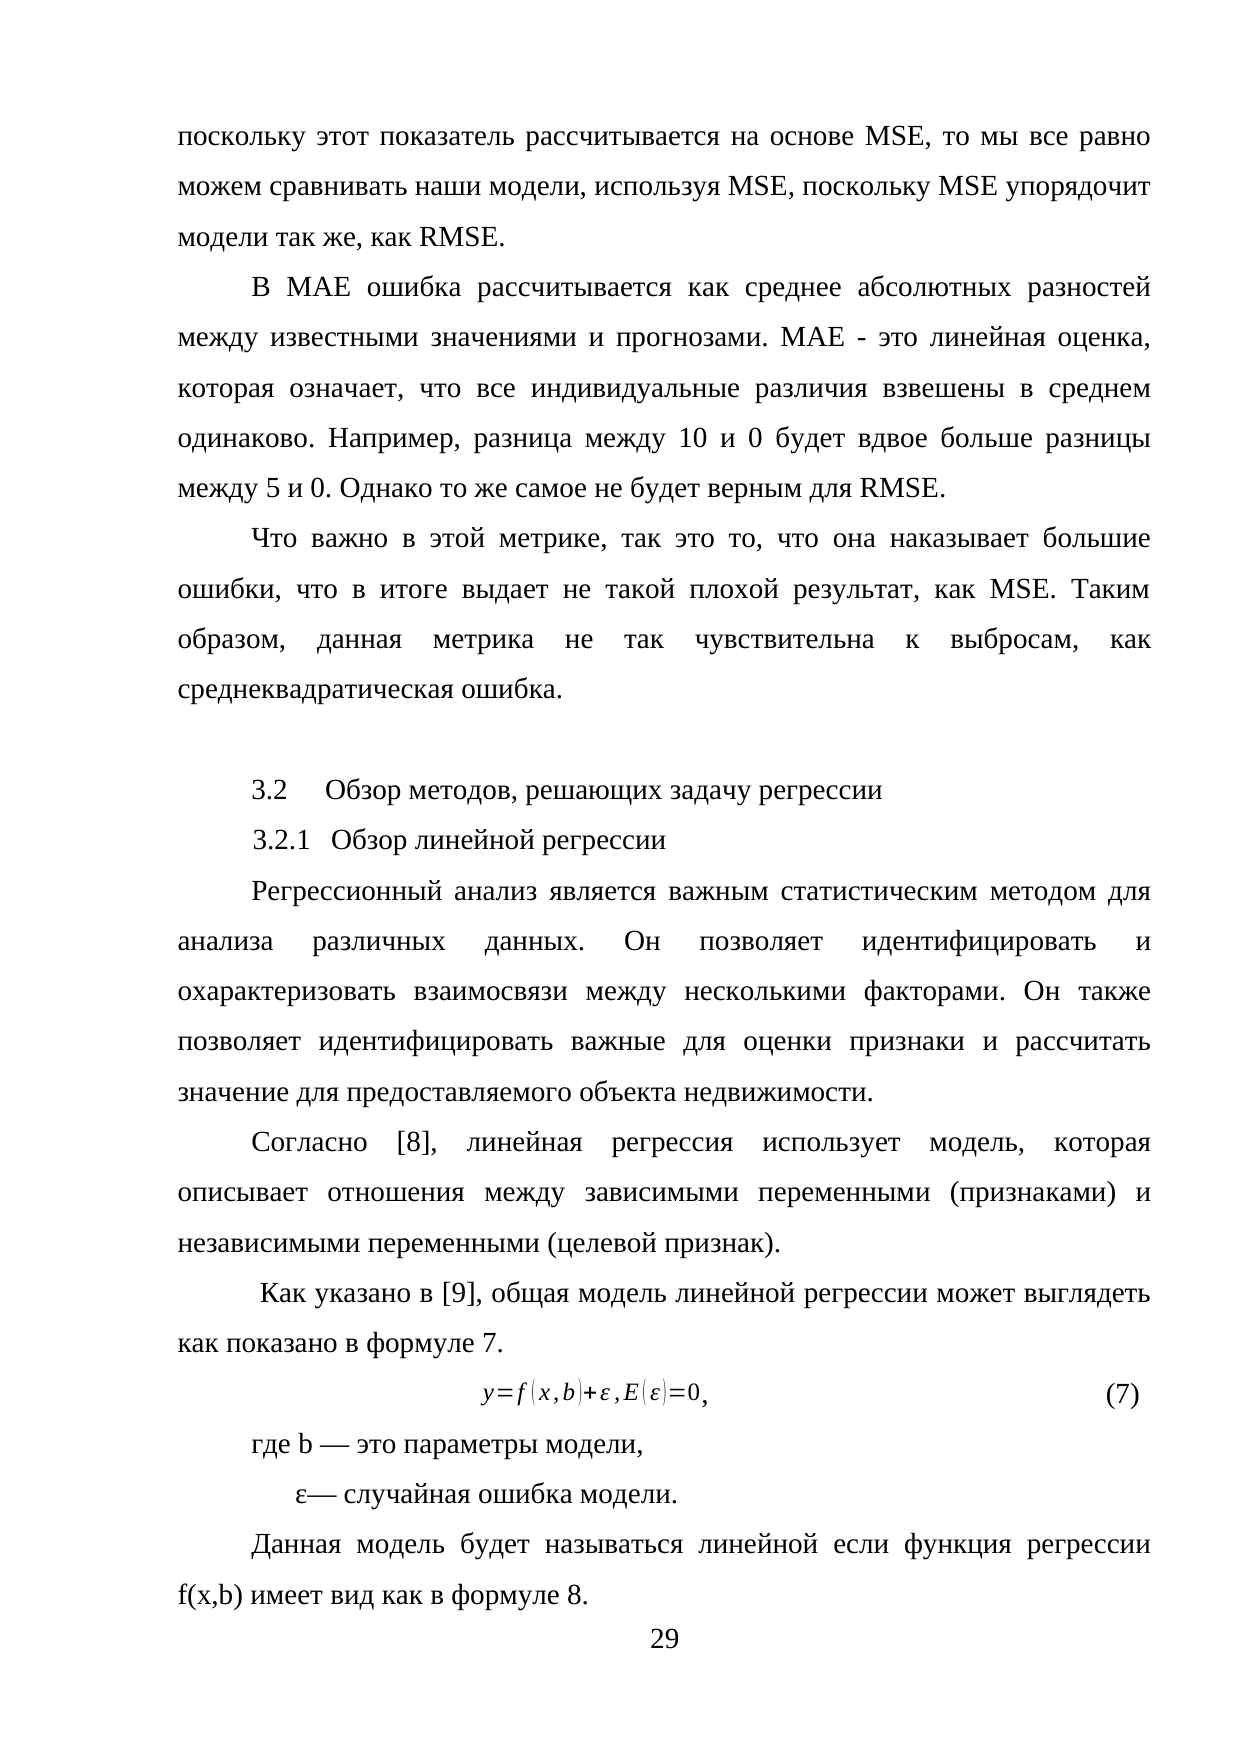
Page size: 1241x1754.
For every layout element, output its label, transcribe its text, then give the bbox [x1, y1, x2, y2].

text ɛ— случайная ошибка модели. [177, 1476, 1152, 1510]
text Что важно в этой метрике, так это то, что она наказывает большие ошибки, что в итоге выдает не такой плохой результат, как MSE. Таким образом, данная метрика не так чувствительна к выбросам, как среднеквадратическая ошибка. [177, 521, 1152, 705]
table_header , [177, 1376, 1003, 1426]
text где b — это параметры модели, [177, 1426, 1152, 1459]
text Регрессионный анализ является важным статистическим методом для анализа различных данных. Он позволяет идентифицировать и охарактеризовать взаимосвязи между несколькими факторами. Он также позволяет идентифицировать важные для оценки признаки и рассчитать значение для предоставляемого объекта недвижимости. [177, 873, 1152, 1107]
text Как указано в [9], общая модель линейной регрессии может выглядеть как показано в формуле 7. [177, 1275, 1152, 1359]
text Согласно [8], линейная регрессия использует модель, которая описывает отношения между зависимыми переменными (признаками) и независимыми переменными (целевой признак). [177, 1124, 1152, 1258]
list Обзор методов, решающих задачу регрессии [251, 772, 1152, 806]
list Обзор линейной регрессии [252, 822, 1152, 856]
text В MAE ошибка рассчитывается как среднее абсолютных разностей между известными значениями и прогнозами. MAE - это линейная оценка, которая означает, что все индивидуальные различия взвешены в среднем одинаково. Например, разница между 10 и 0 будет вдвое больше разницы между 5 и 0. Однако то же самое не будет верным для RMSE. [177, 269, 1152, 504]
text Данная модель будет называться линейной если функция регрессии f(x,b) имеет вид как в формуле 8. [177, 1527, 1152, 1610]
table_header (7) [1004, 1376, 1151, 1426]
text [177, 118, 1152, 252]
